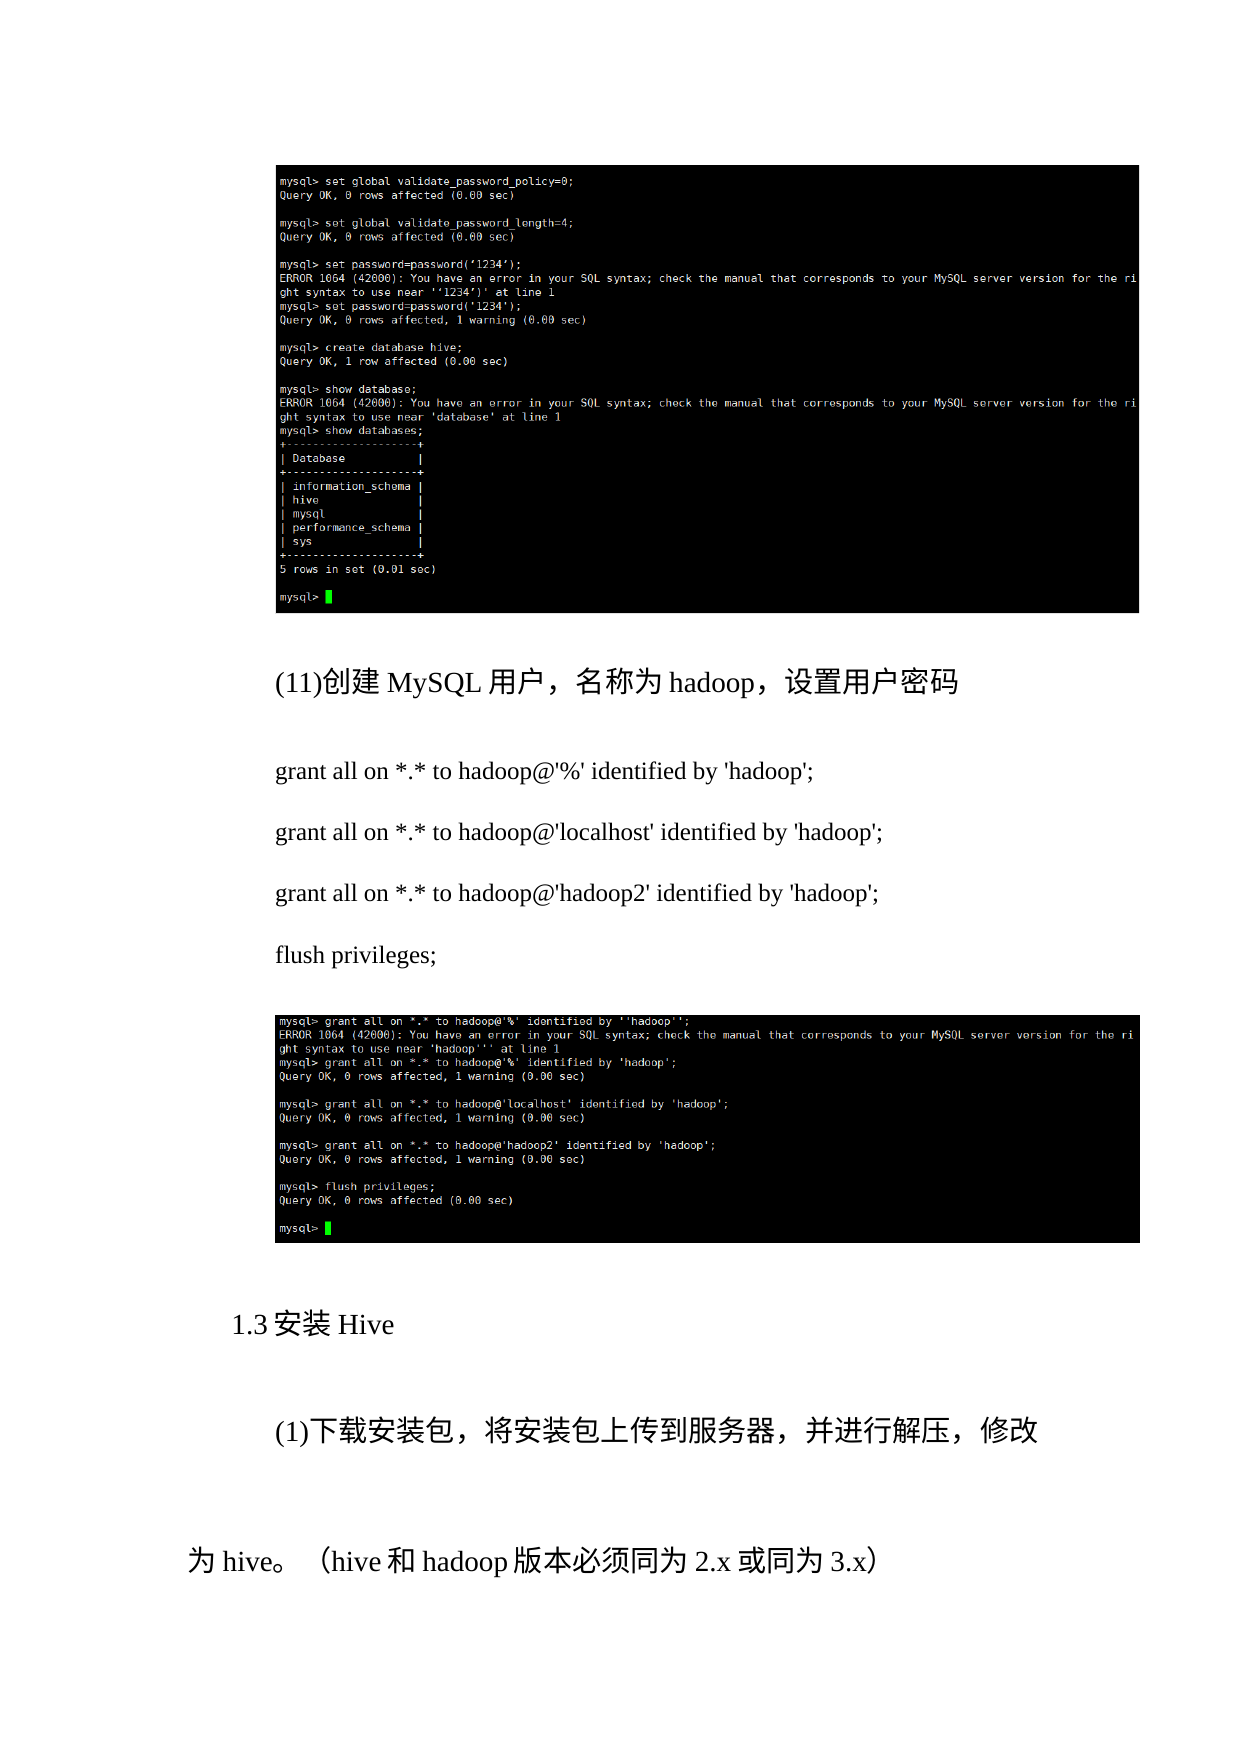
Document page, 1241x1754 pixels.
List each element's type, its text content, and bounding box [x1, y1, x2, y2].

list grant all on *.* to hadoop@'%' identified by 'hadoop'; [275, 754, 1053, 787]
list (1)下载安装包，将安装包上传到服务器，并进行解压，修改为hive。（hive和hadoop版本必须同为2.x或同为3.x） [187, 1396, 1053, 1591]
list grant all on *.* to hadoop@'hadoop2' identified by 'hadoop'; [275, 877, 1053, 909]
picture [275, 1015, 1140, 1243]
picture [275, 165, 1140, 614]
list flush privileges; [275, 938, 1053, 970]
list (11)创建MySQL用户，名称为hadoop，设置用户密码 [231, 647, 1053, 712]
list grant all on *.* to hadoop@'localhost' identified by 'hadoop'; [275, 815, 1053, 848]
list 1.3安装Hive [187, 1289, 1053, 1354]
